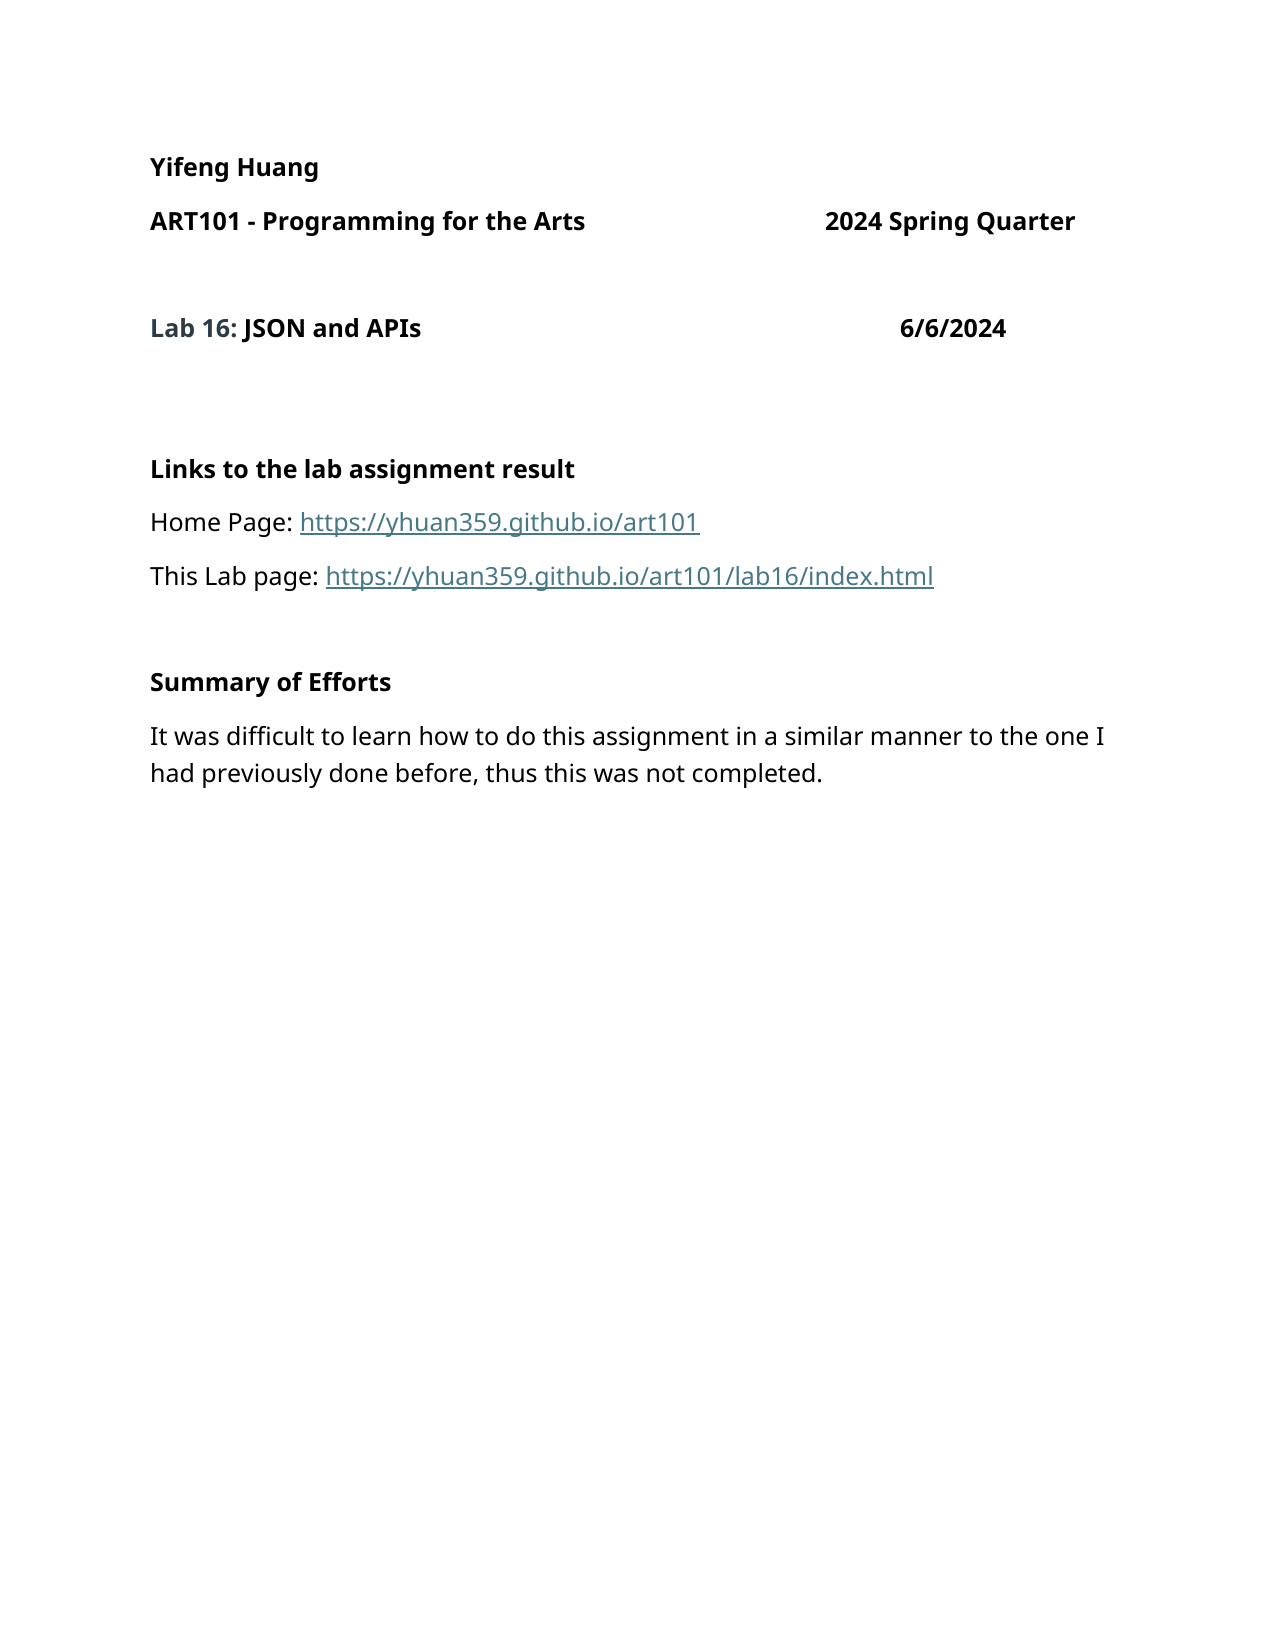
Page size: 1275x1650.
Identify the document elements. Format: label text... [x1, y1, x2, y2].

text Links to the lab assignment result [150, 451, 1125, 485]
text ART101 - Programming for the Arts 2024 Spring Quarter [150, 203, 1125, 237]
text Home Page: https://yhuan359.github.io/art101 [150, 505, 1125, 539]
text Lab 16: JSON and APIs 6/6/2024 [150, 310, 1125, 344]
text Summary of Efforts [150, 665, 1125, 699]
text It was difficult to learn how to do this assignment in a similar manner to the one I had previously done before, thus this was not completed. [150, 718, 1125, 789]
text This Lab page: https://yhuan359.github.io/art101/lab16/index.html [150, 558, 1125, 592]
text Yifeng Huang [150, 150, 1125, 184]
